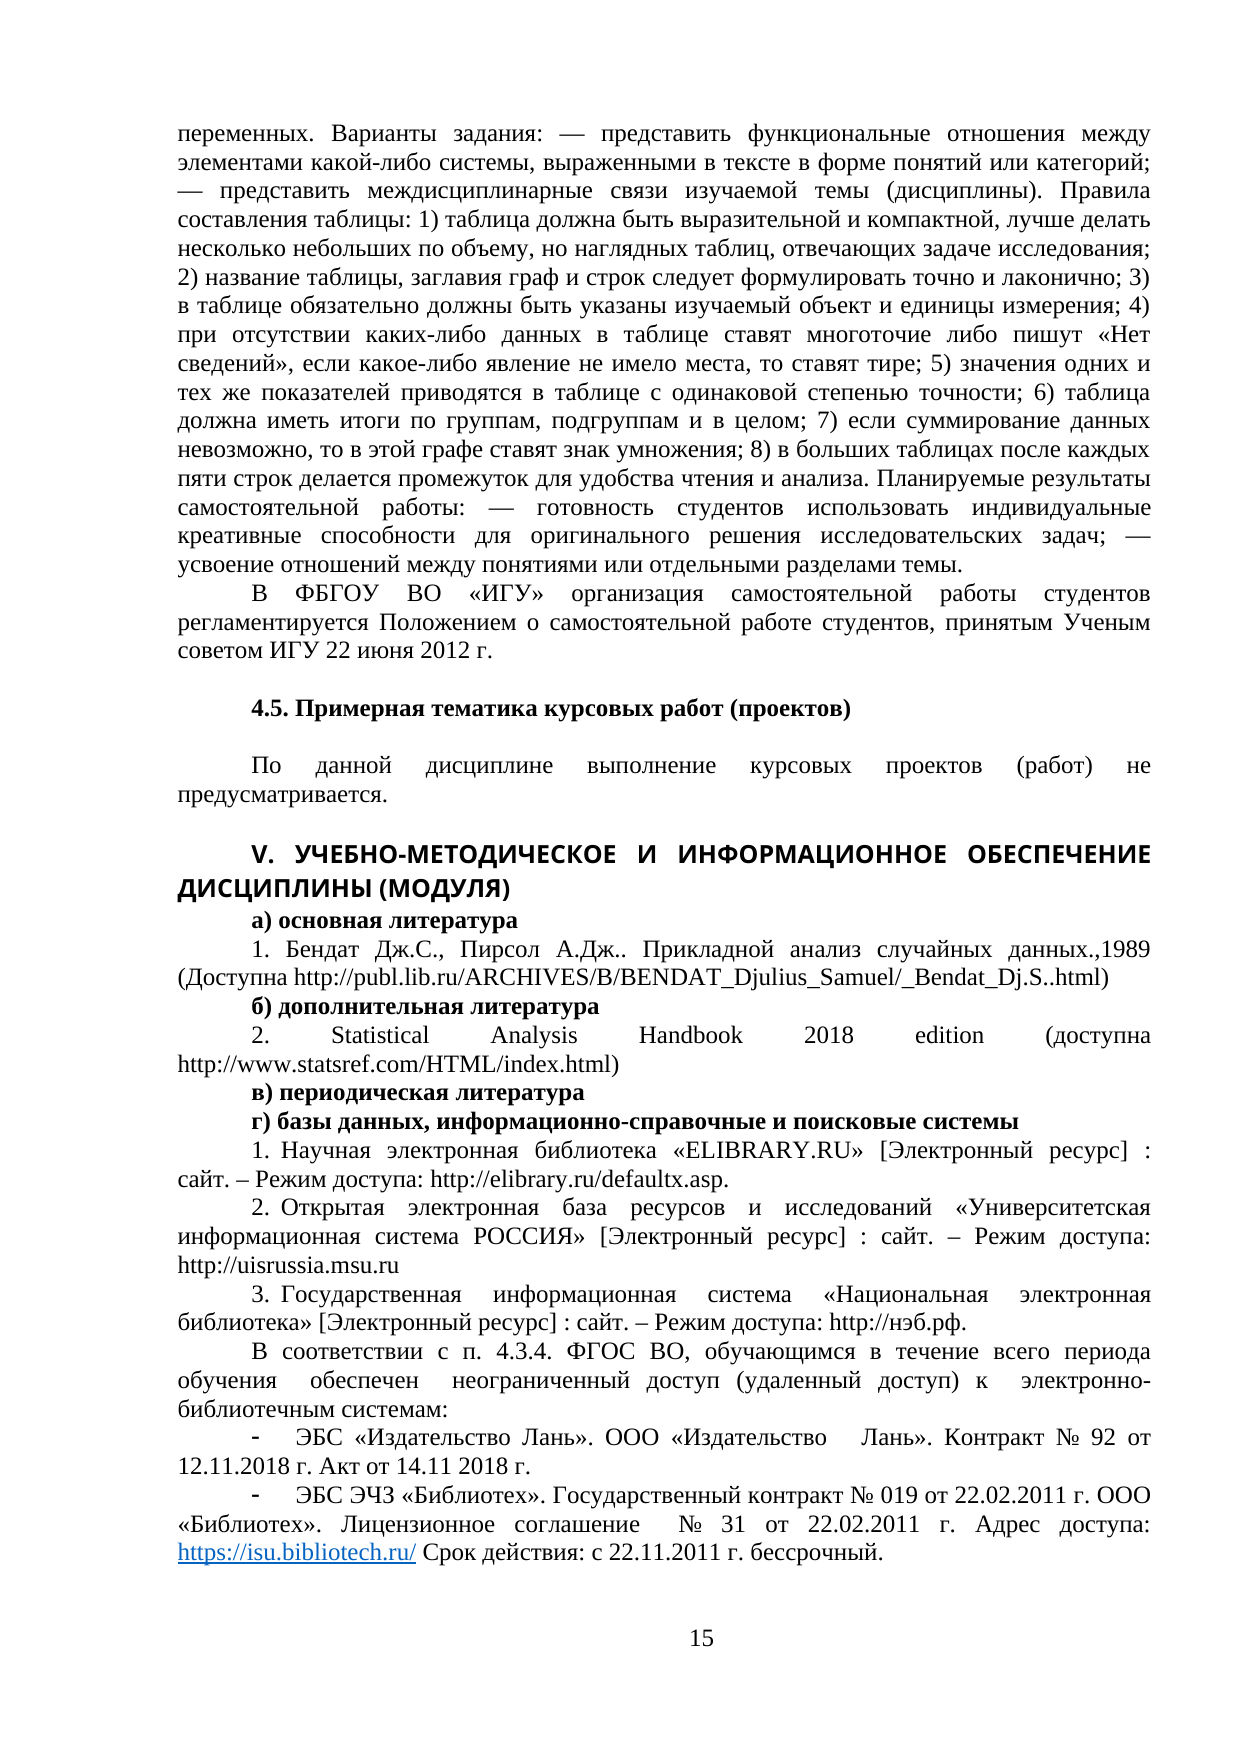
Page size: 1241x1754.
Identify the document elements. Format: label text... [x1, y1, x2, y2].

text в) периодическая литература [177, 1077, 1152, 1106]
list ЭБС ЭЧЗ «Библиотех». Государственный контракт № 019 от 22.02.2011 г. ООО «Библиотех». Лицензионное соглашение № 31 от 22.02.2011 г. Адрес доступа: https://isu.bibliotech.ru/ Срок действия: с 22.11.2011 г. бессрочный. [177, 1480, 1152, 1566]
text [177, 118, 1152, 578]
text 2. Открытая электронная база ресурсов и исследований «Университетская информационная система РОССИЯ» [Электронный ресурс] : сайт. – Режим доступа: http://uisrussia.msu.ru [177, 1192, 1152, 1279]
list ЭБС «Издательство Лань». ООО «Издательство Лань». Контракт № 92 от 12.11.2018 г. Акт от 14.11 2018 г. [177, 1422, 1152, 1480]
text В соответствии с п. 4.3.4. ФГОС ВО, обучающимся в течение всего периода обучения обеспечен неограниченный доступ (удаленный доступ) к электронно-библиотечным системам: [177, 1336, 1152, 1422]
text 4.5. Примерная тематика курсовых работ (проектов) [177, 693, 1152, 722]
text V. УЧЕБНО-МЕТОДИЧЕСКОЕ И ИНФОРМАЦИОННОЕ ОБЕСПЕЧЕНИЕ ДИСЦИПЛИНЫ (МОДУЛЯ) [177, 837, 1152, 905]
text 2. Statistical Analysis Handbook 2018 edition (доступна http://www.statsref.com/HTML/index.html) [177, 1020, 1152, 1077]
text 3. Государственная информационная система «Национальная электронная библиотека» [Электронный ресурс] : сайт. – Режим доступа: http://нэб.рф. [177, 1279, 1152, 1336]
text В ФБГОУ ВО «ИГУ» организация самостоятельной работы студентов регламентируется Положением о самостоятельной работе студентов, принятым Ученым советом ИГУ 22 июня 2012 г. [177, 578, 1152, 664]
text 1. Бендат Дж.С., Пирсол А.Дж.. Прикладной анализ случайных данных.,1989 (Доступна http://publ.lib.ru/ARCHIVES/B/BENDAT_Djulius_Samuel/_Bendat_Dj.S..html) [177, 934, 1152, 991]
text а) основная литература [177, 905, 1152, 934]
text 1. Научная электронная библиотека «ELIBRARY.RU» [Электронный ресурс] : сайт. – Режим доступа: http://elibrary.ru/defaultx.asp. [177, 1135, 1152, 1192]
text б) дополнительная литература [177, 991, 1152, 1020]
text По данной дисциплине выполнение курсовых проектов (работ) не предусматривается. [177, 751, 1152, 808]
text г) базы данных, информационно-справочные и поисковые системы [177, 1106, 1152, 1135]
